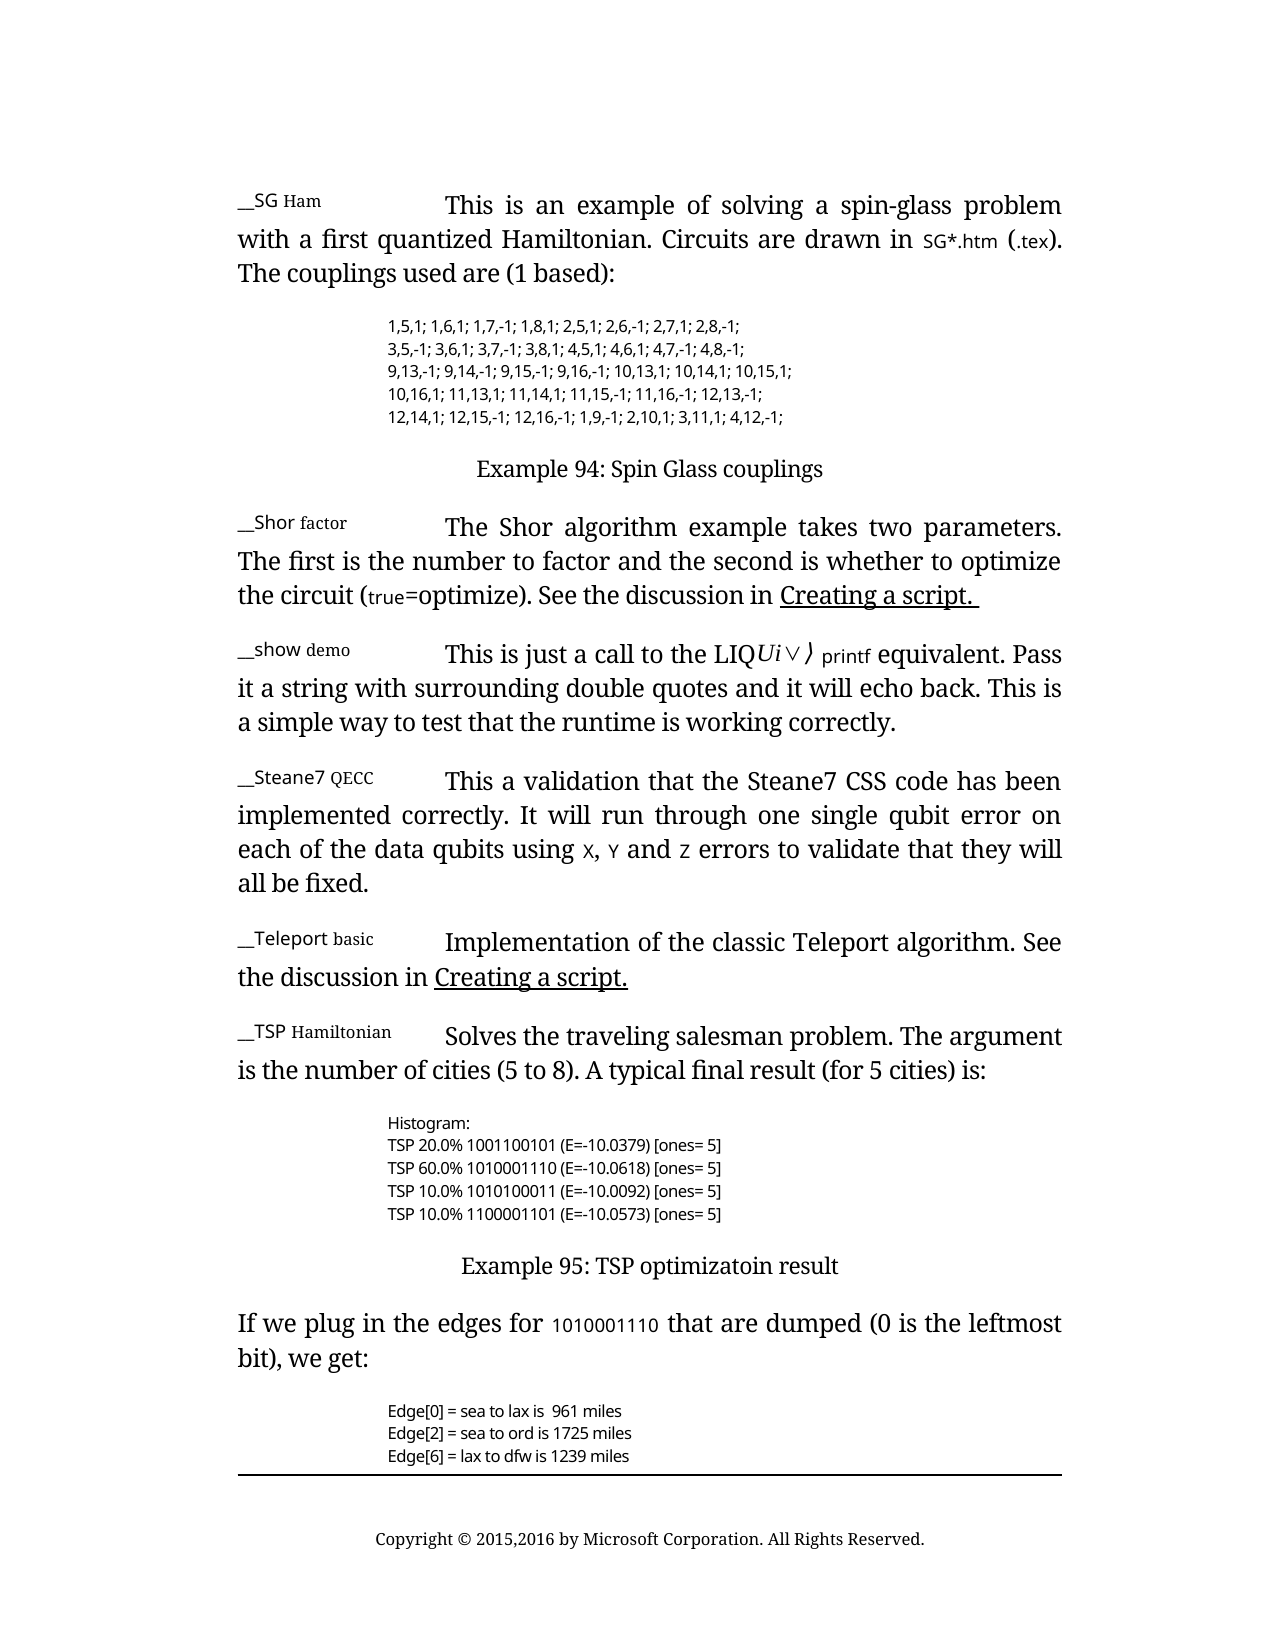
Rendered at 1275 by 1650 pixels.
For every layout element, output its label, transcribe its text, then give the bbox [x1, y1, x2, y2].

list 12,14,1; 12,15,-1; 12,16,-1; 1,9,-1; 2,10,1; 3,11,1; 4,12,-1; [387, 406, 1062, 428]
text Example 94: Spin Glass couplings [237, 453, 1062, 484]
list TSP 10.0% 1100001101 (E=-10.0573) [ones= 5] [387, 1202, 1062, 1225]
text Example 95: TSP optimizatoin result [237, 1250, 1062, 1281]
list 1,5,1; 1,6,1; 1,7,-1; 1,8,1; 2,5,1; 2,6,-1; 2,7,1; 2,8,-1; [387, 315, 1062, 337]
list TSP 10.0% 1010100011 (E=-10.0092) [ones= 5] [387, 1179, 1062, 1202]
list Edge[2] = sea to ord is 1725 miles [387, 1422, 1062, 1445]
text This is an example of solving a spin-glass problem with a first quantized Hamiltonian. Circuits are drawn in SG*.htm (.tex). The couplings used are (1 based): [237, 187, 1062, 290]
list TSP 20.0% 1001100101 (E=-10.0379) [ones= 5] [387, 1134, 1062, 1157]
subtitle __TSP Hamiltonian [237, 1018, 425, 1044]
list 10,16,1; 11,13,1; 11,14,1; 11,15,-1; 11,16,-1; 12,13,-1; [387, 383, 1062, 406]
list 3,5,-1; 3,6,1; 3,7,-1; 3,8,1; 4,5,1; 4,6,1; 4,7,-1; 4,8,-1; [387, 337, 1062, 360]
text The Shor algorithm example takes two parameters. The first is the number to factor and the second is whether to optimize the circuit (true=optimize). See the discussion in Creating a script. [237, 509, 1062, 612]
subtitle __Steane7 QECC [237, 764, 425, 789]
list 9,13,-1; 9,14,-1; 9,15,-1; 9,16,-1; 10,13,1; 10,14,1; 10,15,1; [387, 360, 1062, 383]
list Edge[0] = sea to lax is 961 miles [387, 1399, 1062, 1422]
text This a validation that the Steane7 CSS code has been implemented correctly. It will run through one single qubit error on each of the data qubits using X, Y and Z errors to validate that they will all be fixed. [237, 764, 1062, 900]
text Solves the traveling salesman problem. The argument is the number of cities (5 to 8). A typical final result (for 5 cities) is: [237, 1018, 1062, 1086]
subtitle __show demo [237, 637, 425, 662]
subtitle __SG Ham [237, 188, 425, 213]
text This is just a call to the LIQ printf equivalent. Pass it a string with surrounding double quotes and it will echo back. This is a simple way to test that the runtime is working correctly. [237, 637, 1062, 739]
subtitle __Teleport basic [237, 925, 425, 951]
text Implementation of the classic Teleport algorithm. See the discussion in Creating a script. [237, 925, 1062, 993]
text If we plug in the edges for 1010001110 that are dumped (0 is the leftmost bit), we get: [237, 1306, 1062, 1374]
subtitle __Shor factor [237, 509, 425, 535]
list Histogram: [387, 1111, 1062, 1134]
list TSP 60.0% 1010001110 (E=-10.0618) [ones= 5] [387, 1157, 1062, 1179]
list Edge[6] = lax to dfw is 1239 miles [387, 1445, 1062, 1467]
